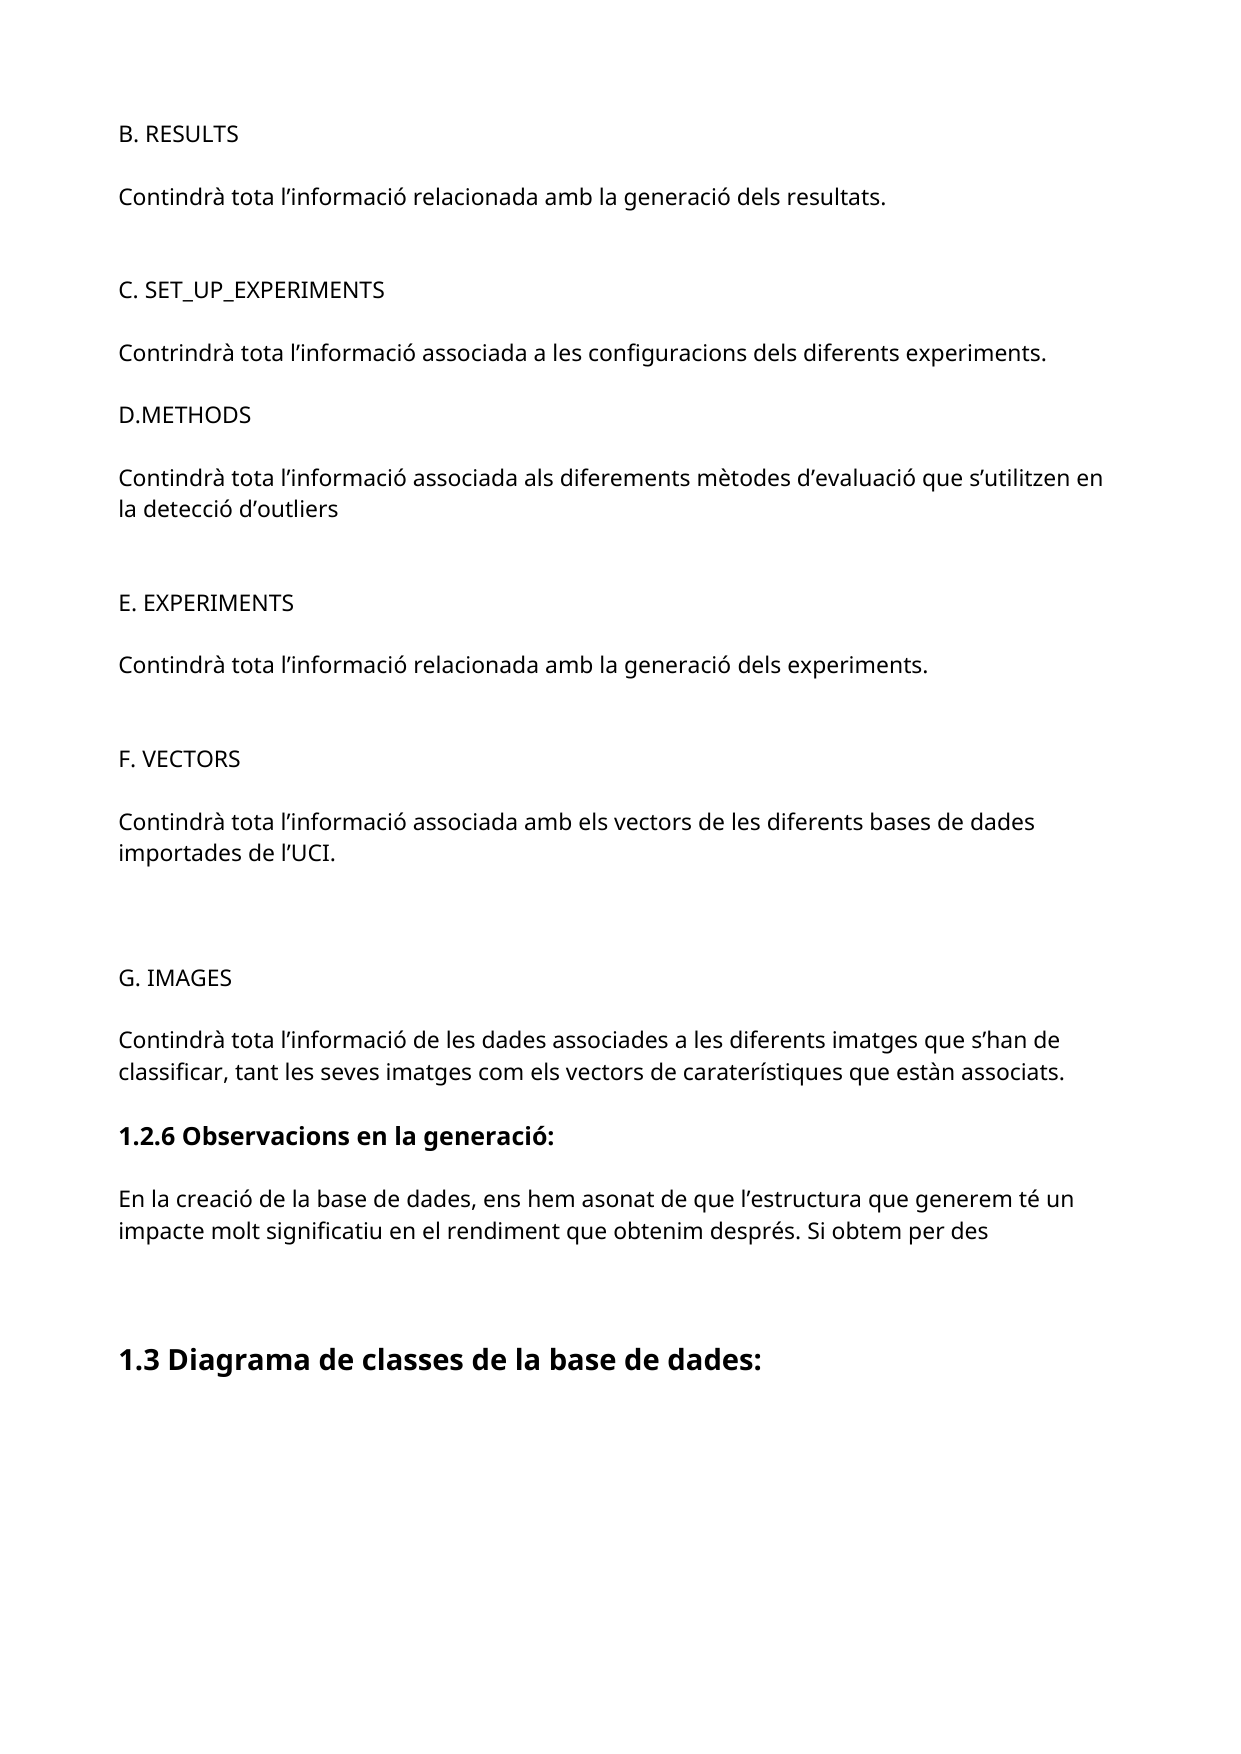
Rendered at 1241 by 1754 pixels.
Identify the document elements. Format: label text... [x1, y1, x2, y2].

text F. VECTORS [118, 743, 1122, 774]
text B. RESULTS [118, 118, 1122, 149]
text Contindrà tota l’informació associada als diferements mètodes d’evaluació que s’utilitzen en la detecció d’outliers [118, 462, 1122, 524]
text E. EXPERIMENTS [118, 587, 1122, 618]
text G. IMAGES [118, 962, 1122, 993]
text Contindrà tota l’informació de les dades associades a les diferents imatges que s’han de classificar, tant les seves imatges com els vectors de caraterístiques que estàn associats. [118, 1024, 1122, 1087]
text Contindrà tota l’informació relacionada amb la generació dels experiments. [118, 649, 1122, 681]
text D.METHODS [118, 399, 1122, 431]
text Contrindrà tota l’informació associada a les configuracions dels diferents experiments. [118, 337, 1122, 368]
text C. SET_UP_EXPERIMENTS [118, 274, 1122, 306]
text 1.2.6 Observacions en la generació: [118, 1118, 1122, 1152]
text Contindrà tota l’informació relacionada amb la generació dels resultats. [118, 181, 1122, 212]
text En la creació de la base de dades, ens hem asonat de que l’estructura que generem té un impacte molt significatiu en el rendiment que obtenim després. Si obtem per des [118, 1183, 1122, 1246]
text Contindrà tota l’informació associada amb els vectors de les diferents bases de dades importades de l’UCI. [118, 806, 1122, 868]
text 1.3 Diagrama de classes de la base de dades: [118, 1340, 1122, 1379]
